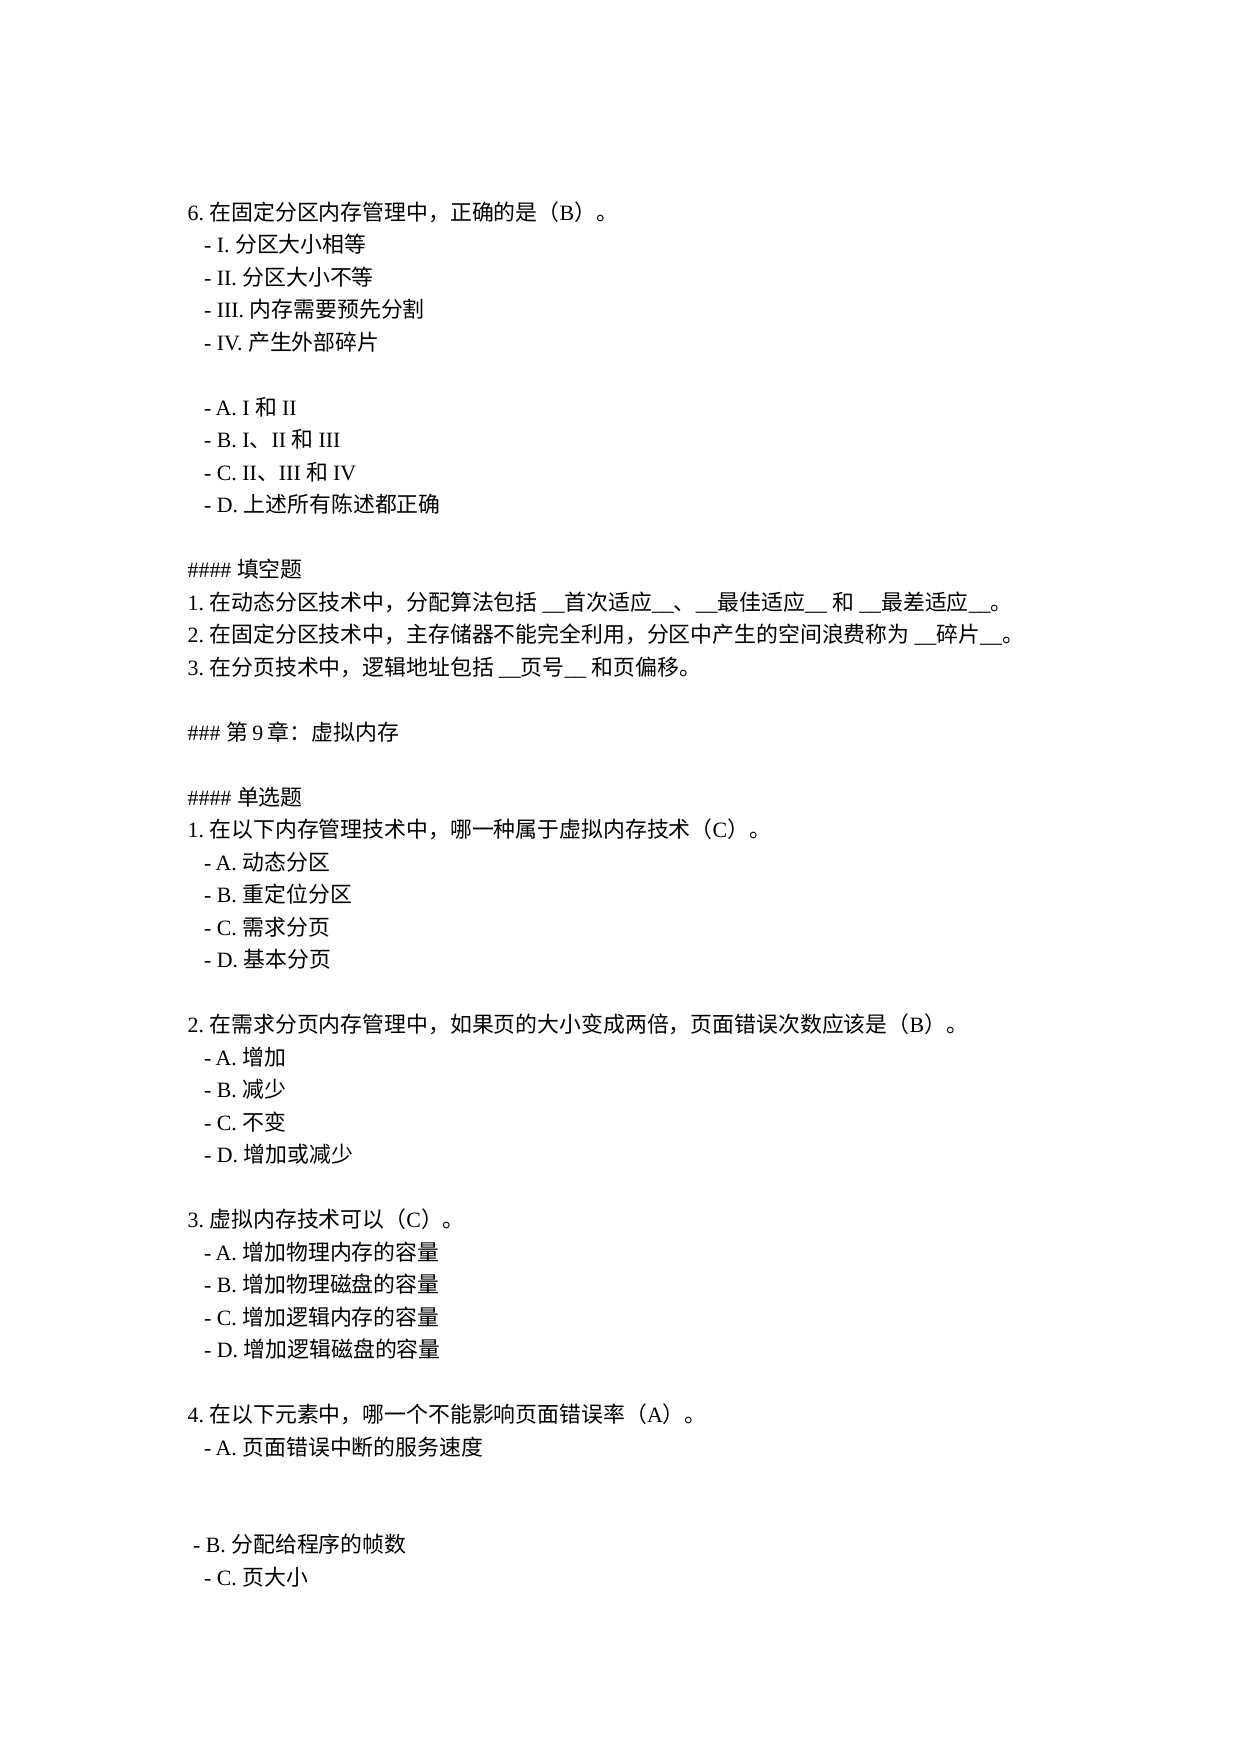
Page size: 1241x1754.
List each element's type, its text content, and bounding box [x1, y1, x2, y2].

text - III. 内存需要预先分割 [187, 292, 1053, 324]
text - II. 分区大小不等 [187, 259, 1053, 292]
text 3. 虚拟内存技术可以（C）。 [187, 1202, 1053, 1234]
text - D. 上述所有陈述都正确 [187, 487, 1053, 519]
text - B. 重定位分区 [187, 877, 1053, 909]
text 6. 在固定分区内存管理中，正确的是（B）。 [187, 194, 1053, 227]
text - B. 减少 [187, 1072, 1053, 1104]
text - IV. 产生外部碎片 [187, 324, 1053, 357]
text - A. 页面错误中断的服务速度 [187, 1429, 1053, 1462]
text 4. 在以下元素中，哪一个不能影响页面错误率（A）。 [187, 1397, 1053, 1429]
text - D. 增加或减少 [187, 1137, 1053, 1169]
text 1. 在以下内存管理技术中，哪一种属于虚拟内存技术（C）。 [187, 812, 1053, 844]
text - D. 增加逻辑磁盘的容量 [187, 1332, 1053, 1364]
text - C. 页大小 [187, 1559, 1053, 1592]
text 2. 在固定分区技术中，主存储器不能完全利用，分区中产生的空间浪费称为 __碎片__。 [187, 617, 1053, 649]
text 1. 在动态分区技术中，分配算法包括 __首次适应__、__最佳适应__ 和 __最差适应__。 [187, 584, 1053, 617]
text - A. I 和 II [187, 389, 1053, 422]
text - C. 不变 [187, 1104, 1053, 1137]
text - B. I、II 和 III [187, 422, 1053, 454]
text - B. 分配给程序的帧数 [187, 1527, 1053, 1559]
text - A. 增加 [187, 1039, 1053, 1072]
text - C. II、III 和 IV [187, 454, 1053, 487]
text - C. 需求分页 [187, 909, 1053, 942]
text ### 第9章：虚拟内存 [187, 714, 1053, 747]
text #### 单选题 [187, 779, 1053, 812]
text - A. 动态分区 [187, 844, 1053, 877]
text #### 填空题 [187, 552, 1053, 584]
text - B. 增加物理磁盘的容量 [187, 1267, 1053, 1299]
text - C. 增加逻辑内存的容量 [187, 1299, 1053, 1332]
text - D. 基本分页 [187, 942, 1053, 974]
text 3. 在分页技术中，逻辑地址包括 __页号__ 和页偏移。 [187, 649, 1053, 682]
text - A. 增加物理内存的容量 [187, 1234, 1053, 1267]
text 2. 在需求分页内存管理中，如果页的大小变成两倍，页面错误次数应该是（B）。 [187, 1007, 1053, 1039]
text - I. 分区大小相等 [187, 227, 1053, 259]
